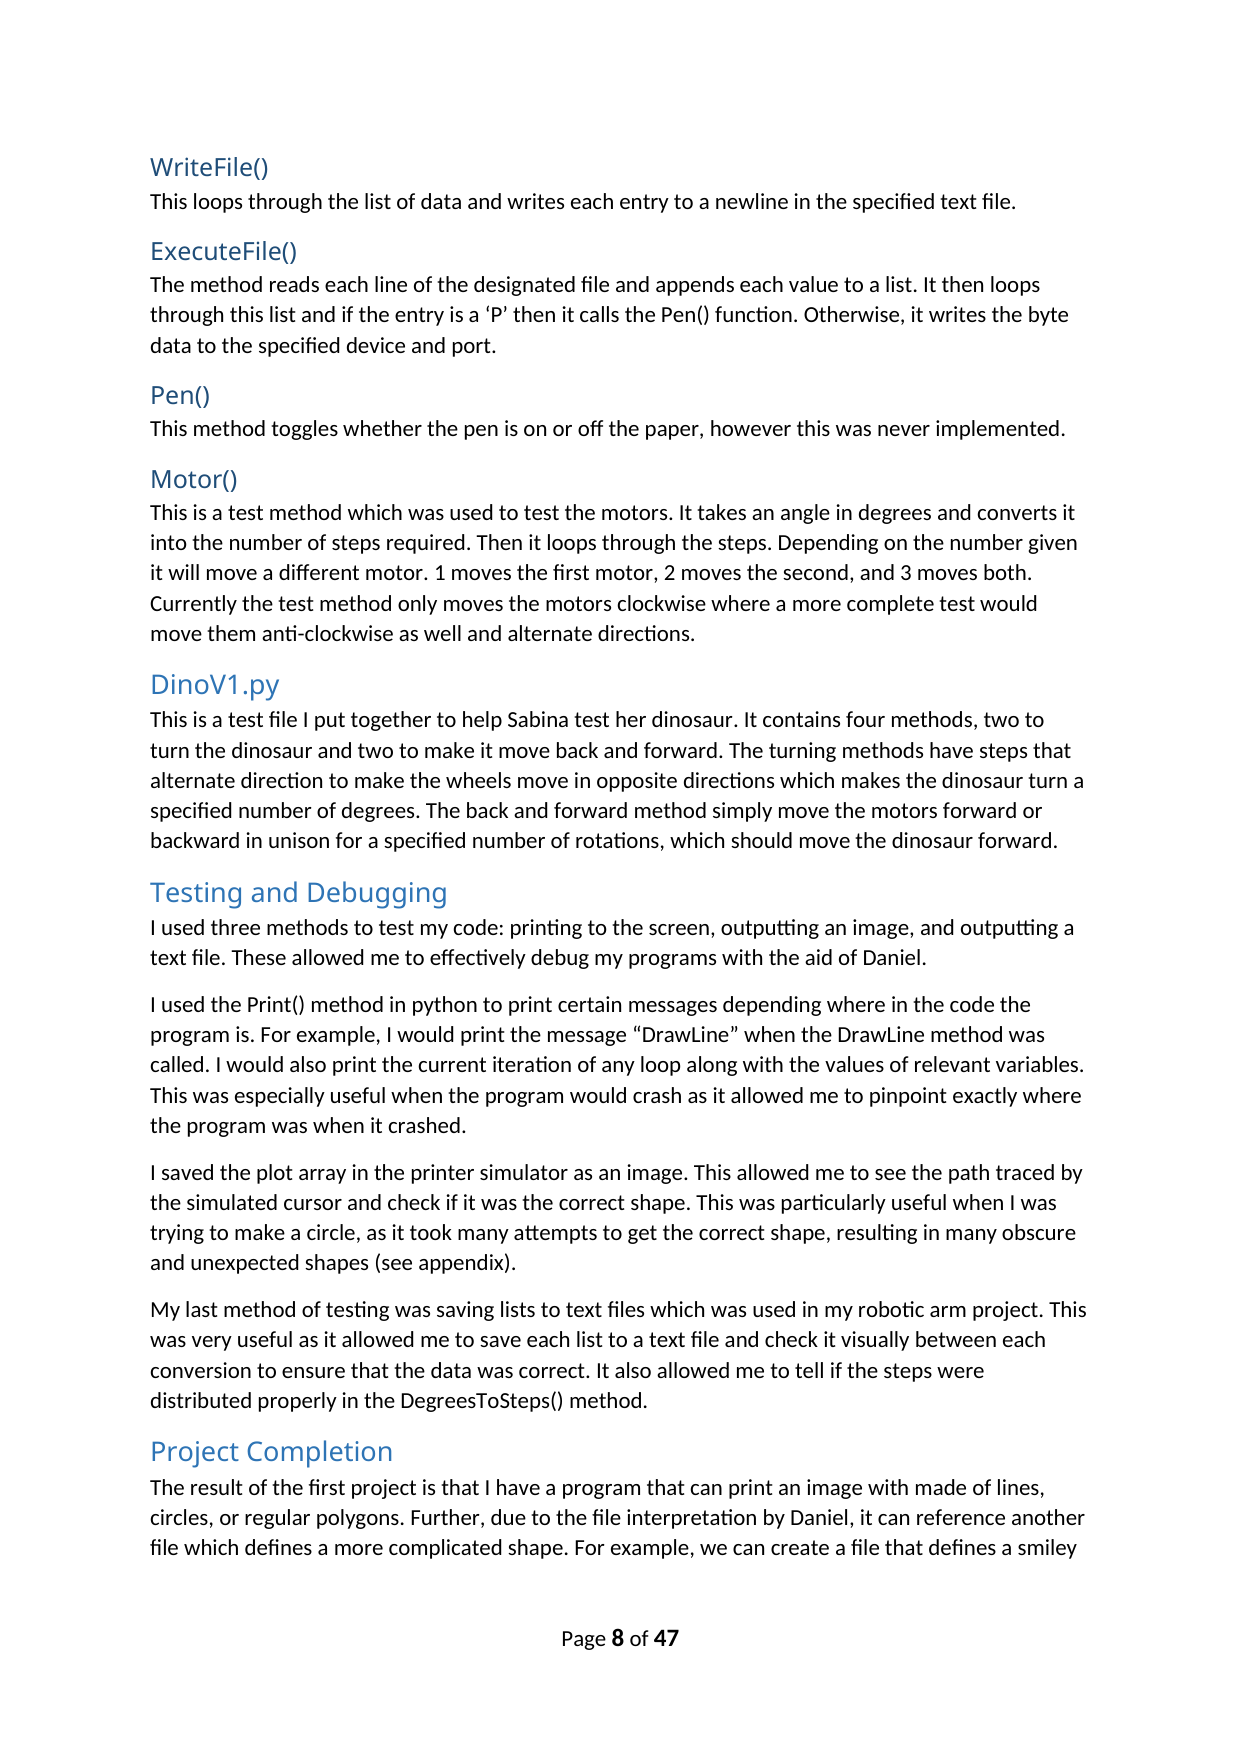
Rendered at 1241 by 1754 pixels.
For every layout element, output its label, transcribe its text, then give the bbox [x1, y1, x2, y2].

subtitle ExecuteFile() [150, 234, 1090, 268]
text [150, 1473, 1090, 1561]
text The method reads each line of the designated file and appends each value to a list. It then loops through this list and if the entry is a ‘P’ then it calls the Pen() function. Otherwise, it writes the byte data to the specified device and port. [150, 270, 1090, 359]
text My last method of testing was saving lists to text files which was used in my robotic arm project. This was very useful as it allowed me to save each list to a text file and check it visually between each conversion to ensure that the data was correct. It also allowed me to tell if the steps were distributed properly in the DegreesToSteps() method. [150, 1295, 1090, 1414]
text I saved the plot array in the printer simulator as an image. This allowed me to see the path traced by the simulated cursor and check if it was the correct shape. This was particularly useful when I was trying to make a circle, as it took many attempts to get the correct shape, resulting in many obscure and unexpected shapes (see appendix). [150, 1158, 1090, 1277]
subtitle Project Completion [150, 1433, 1090, 1470]
text I used the Print() method in python to print certain messages depending where in the code the program is. For example, I would print the message “DrawLine” when the DrawLine method was called. I would also print the current iteration of any loop along with the values of relevant variables. This was especially useful when the program would crash as it allowed me to pinpoint exactly where the program was when it crashed. [150, 990, 1090, 1139]
text I used three methods to test my code: printing to the screen, outputting an image, and outputting a text file. These allowed me to effectively debug my programs with the aid of Daniel. [150, 913, 1090, 971]
subtitle WriteFile() [150, 150, 1090, 184]
subtitle DinoV1.py [150, 666, 1090, 703]
subtitle Testing and Debugging [150, 873, 1090, 910]
text This loops through the list of data and writes each entry to a newline in the specified text file. [150, 187, 1090, 215]
text This is a test file I put together to help Sabina test her dinosaur. It contains four methods, two to turn the dinosaur and two to make it move back and forward. The turning methods have steps that alternate direction to make the wheels move in opposite directions which makes the dinosaur turn a specified number of degrees. The back and forward method simply move the motors forward or backward in unison for a specified number of rotations, which should move the dinosaur forward. [150, 706, 1090, 854]
subtitle Pen() [150, 378, 1090, 412]
text This is a test method which was used to test the motors. It takes an angle in degrees and converts it into the number of steps required. Then it loops through the steps. Depending on the number given it will move a different motor. 1 moves the first motor, 2 moves the second, and 3 moves both. Currently the test method only moves the motors clockwise where a more complete test would move them anti-clockwise as well and alternate directions. [150, 498, 1090, 647]
text This method toggles whether the pen is on or off the paper, however this was never implemented. [150, 414, 1090, 442]
subtitle Motor() [150, 461, 1090, 495]
